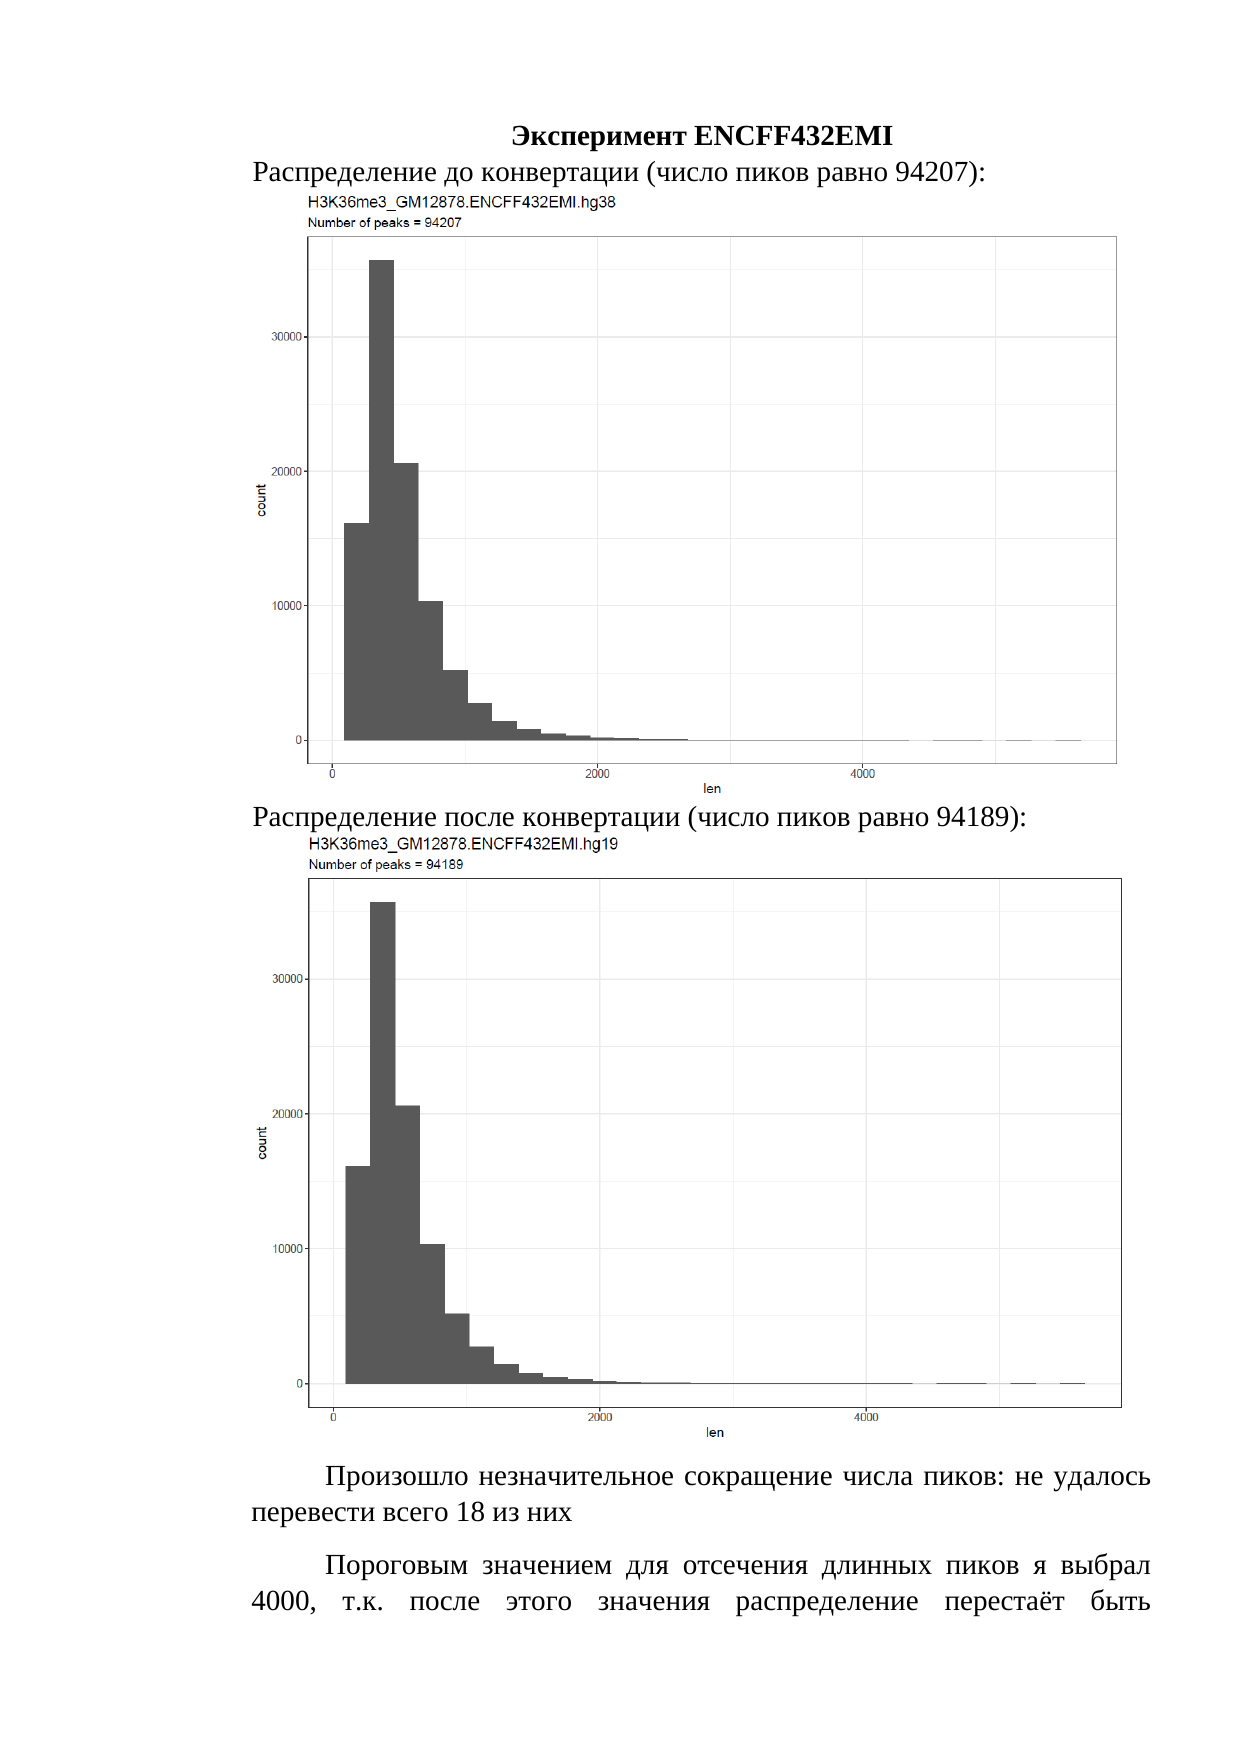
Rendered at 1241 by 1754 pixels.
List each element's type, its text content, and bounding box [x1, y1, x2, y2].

picture [252, 834, 1125, 1440]
list Эксперимент ENCFF432EMI [252, 118, 1152, 152]
text Произошло незначительное сокращение числа пиков: не удалось перевести всего 18 из них [251, 1458, 1152, 1528]
picture [252, 190, 1121, 797]
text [251, 1547, 1152, 1617]
